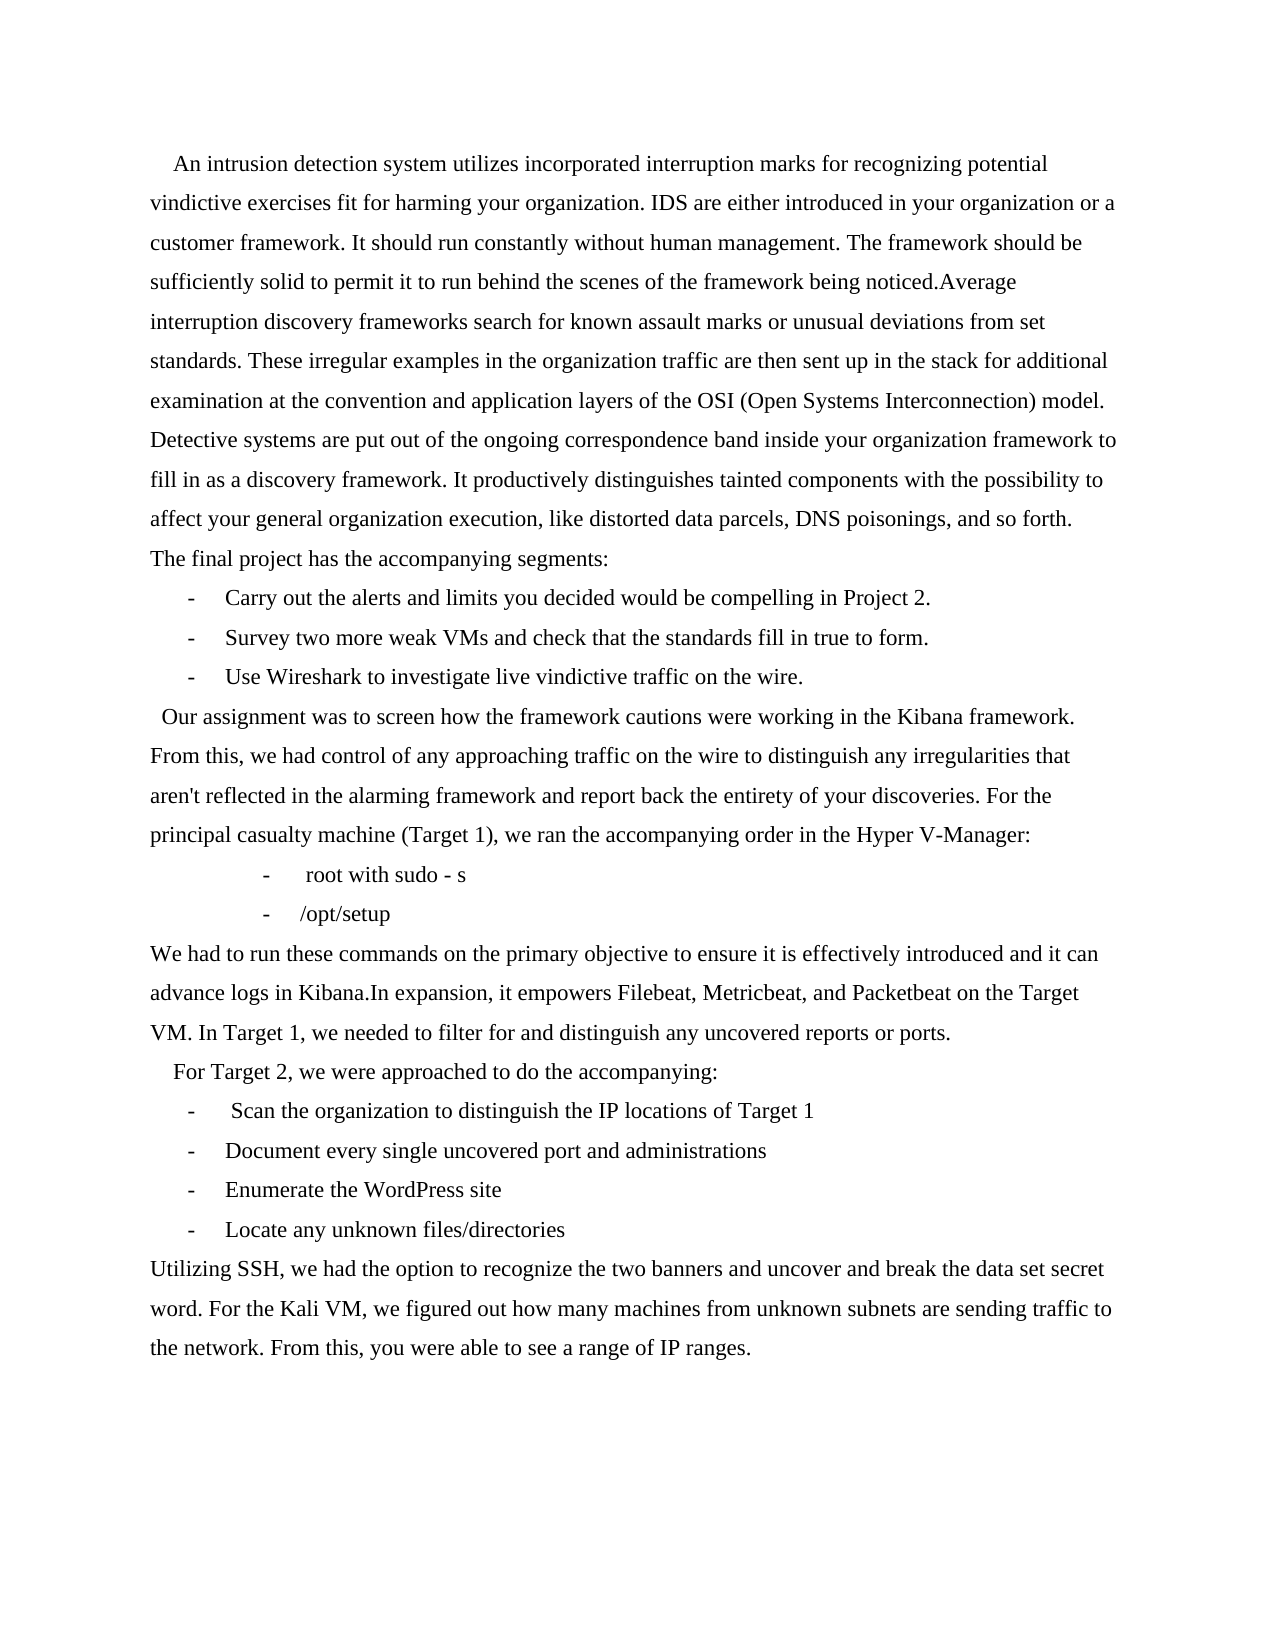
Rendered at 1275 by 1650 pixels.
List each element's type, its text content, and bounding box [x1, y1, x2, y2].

text For Target 2, we were approached to do the accompanying: [150, 1058, 1125, 1084]
text An intrusion detection system utilizes incorporated interruption marks for recognizing potential vindictive exercises fit for harming your organization. IDS are either introduced in your organization or a customer framework. It should run constantly without human management. The framework should be sufficiently solid to permit it to run behind the scenes of the framework being noticed.Average interruption discovery frameworks search for known assault marks or unusual deviations from set standards. These irregular examples in the organization traffic are then sent up in the stack for additional examination at the convention and application layers of the OSI (Open Systems Interconnection) model. Detective systems are put out of the ongoing correspondence band inside your organization framework to fill in as a discovery framework. It productively distinguishes tainted components with the possibility to affect your general organization execution, like distorted data parcels, DNS poisonings, and so forth. [150, 150, 1125, 532]
list Locate any unknown files/directories [187, 1216, 1125, 1242]
list Enumerate the WordPress site [187, 1176, 1125, 1203]
text The final project has the accompanying segments: [150, 545, 1125, 571]
text Our assignment was to screen how the framework cautions were working in the Kibana framework. From this, we had control of any approaching traffic on the wire to distinguish any irregularities that aren't reflected in the alarming framework and report back the entirety of your discoveries. For the principal casualty machine (Target 1), we ran the accompanying order in the Hyper V-Manager: [150, 703, 1125, 847]
list root with sudo - s [262, 861, 1125, 887]
text We had to run these commands on the primary objective to ensure it is effectively introduced and it can advance logs in Kibana.In expansion, it empowers Filebeat, Metricbeat, and Packetbeat on the Target VM. In Target 1, we needed to filter for and distinguish any uncovered reports or ports. [150, 939, 1125, 1045]
list Carry out the alerts and limits you decided would be compelling in Project 2. [187, 584, 1125, 611]
list Survey two more weak VMs and check that the standards fill in true to form. [187, 624, 1125, 650]
list Use Wireshark to investigate live vindictive traffic on the wire. [187, 663, 1125, 689]
text Utilizing SSH, we had the option to recognize the two banners and uncover and break the data set secret word. For the Kali VM, we figured out how many machines from unknown subnets are sending traffic to the network. From this, you were able to see a range of IP ranges. [150, 1255, 1125, 1361]
list /opt/setup [262, 900, 1125, 926]
list Scan the organization to distinguish the IP locations of Target 1 [187, 1097, 1125, 1124]
list Document every single uncovered port and administrations [187, 1137, 1125, 1163]
